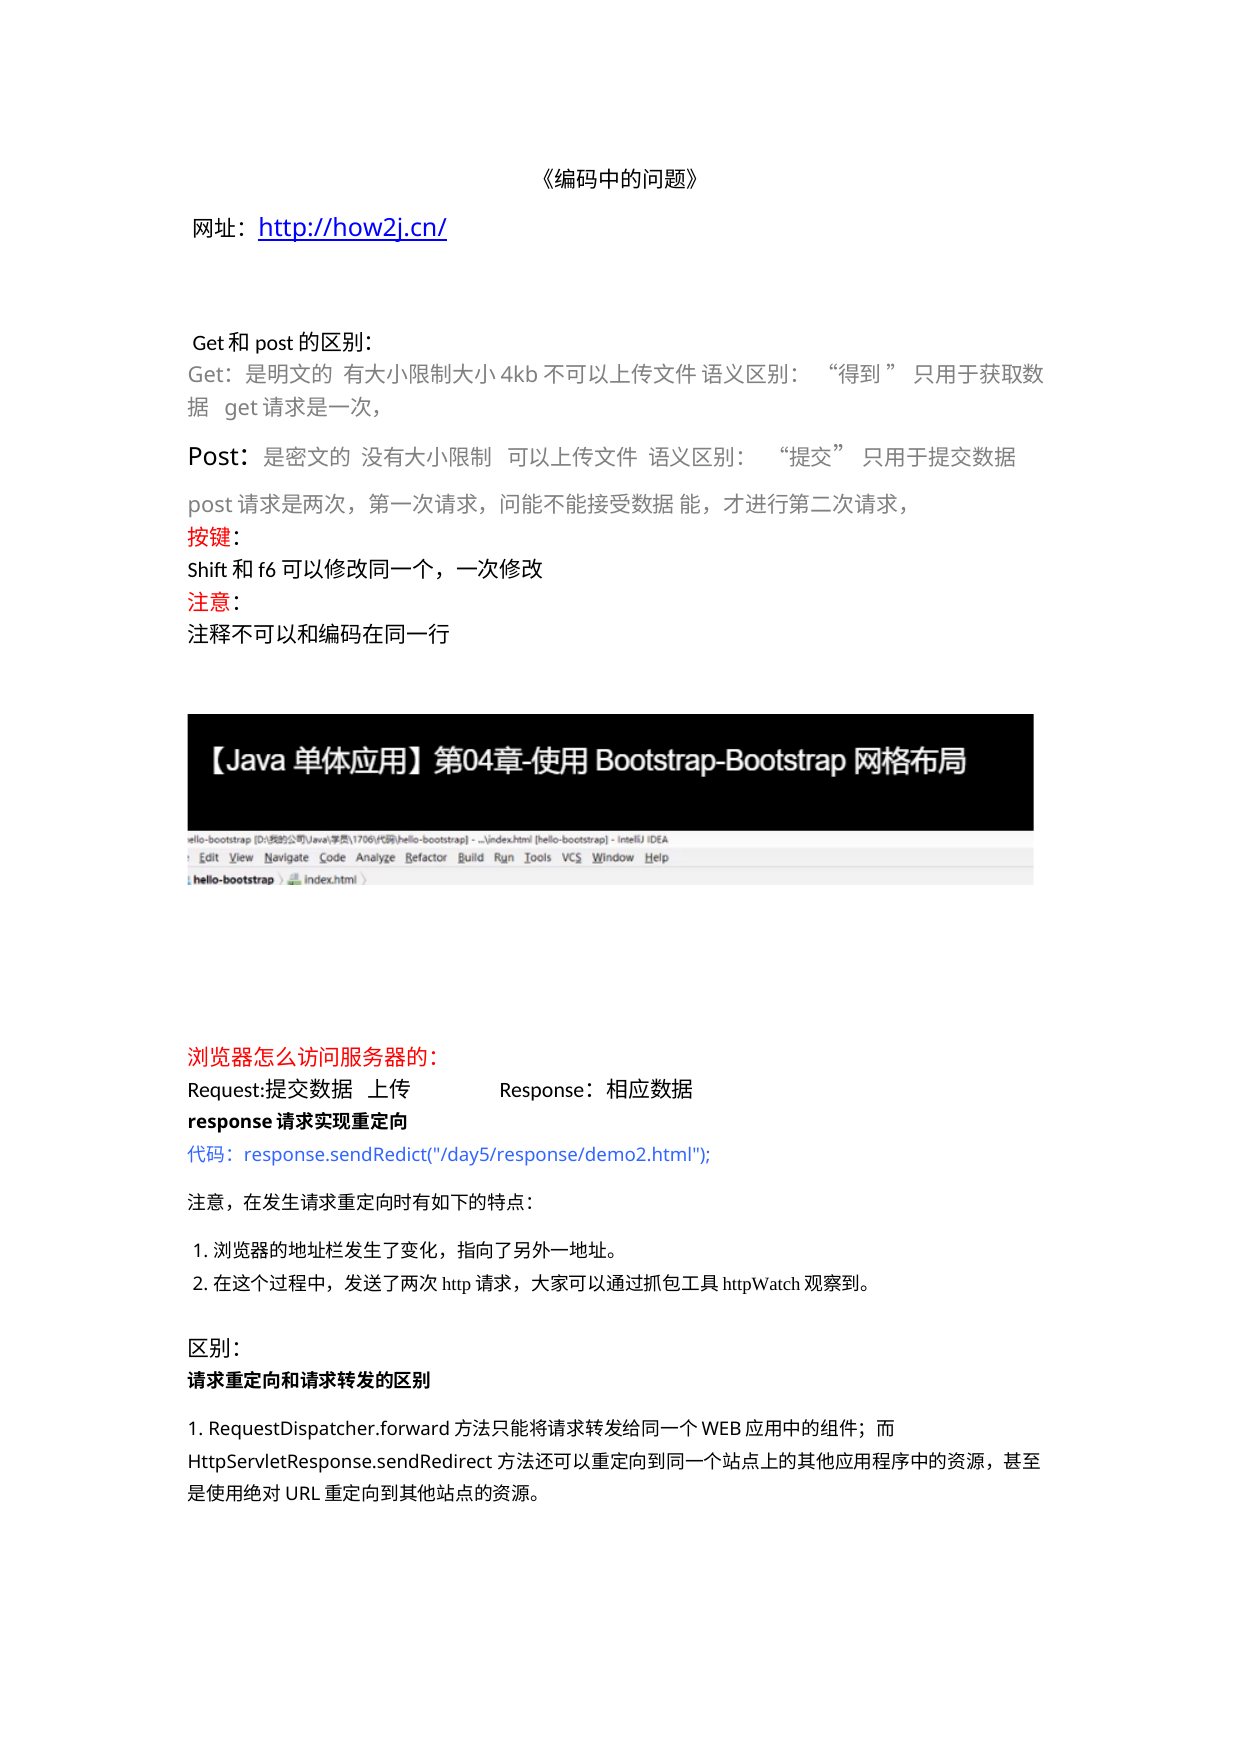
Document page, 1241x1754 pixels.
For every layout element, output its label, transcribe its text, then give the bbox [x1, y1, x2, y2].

text response请求实现重定向 [187, 1104, 1053, 1137]
text 注意： [187, 584, 1053, 617]
text 注意，在发生请求重定向时有如下的特点： [187, 1185, 1053, 1218]
text 注释不可以和编码在同一行 [187, 617, 1053, 649]
picture [187, 714, 1034, 885]
text Get：是明文的 有大小限制大小4kb 不可以上传文件 语义区别： “得到 ” 只用于获取数据 get请求是一次， [187, 357, 1053, 422]
text 1. RequestDispatcher.forward方法只能将请求转发给同一个WEB应用中的组件；而HttpServletResponse.sendRedirect 方法还可以重定向到同一个站点上的其他应用程序中的资源，甚至是使用绝对URL重定向到其他站点的资源。 [187, 1411, 1053, 1509]
text 网址：http://how2j.cn/ [187, 194, 1053, 259]
text 代码：response.sendRedict("/day5/response/demo2.html"); [187, 1137, 1053, 1169]
text 按键： [187, 519, 1053, 552]
text 浏览器怎么访问服务器的： [187, 1039, 1053, 1072]
text Shift和f6 可以修改同一个，一次修改 [187, 552, 1053, 584]
text 2. 在这个过程中，发送了两次http请求，大家可以通过抓包工具httpWatch观察到。 [187, 1266, 1053, 1298]
text 1. 浏览器的地址栏发生了变化，指向了另外一地址。 [187, 1233, 1053, 1266]
text 请求重定向和请求转发的区别 [187, 1363, 1053, 1396]
text 《编码中的问题》 [187, 162, 1053, 194]
text 区别： [187, 1331, 1053, 1363]
text Post：是密文的 没有大小限制 可以上传文件 语义区别： “提交” 只用于提交数据 post请求是两次，第一次请求，问能不能接受数据 能，才进行第二次请求， [187, 422, 1053, 519]
text Get和post的区别： [187, 324, 1053, 357]
text Request:提交数据 上传 Response：相应数据 [187, 1072, 1053, 1104]
